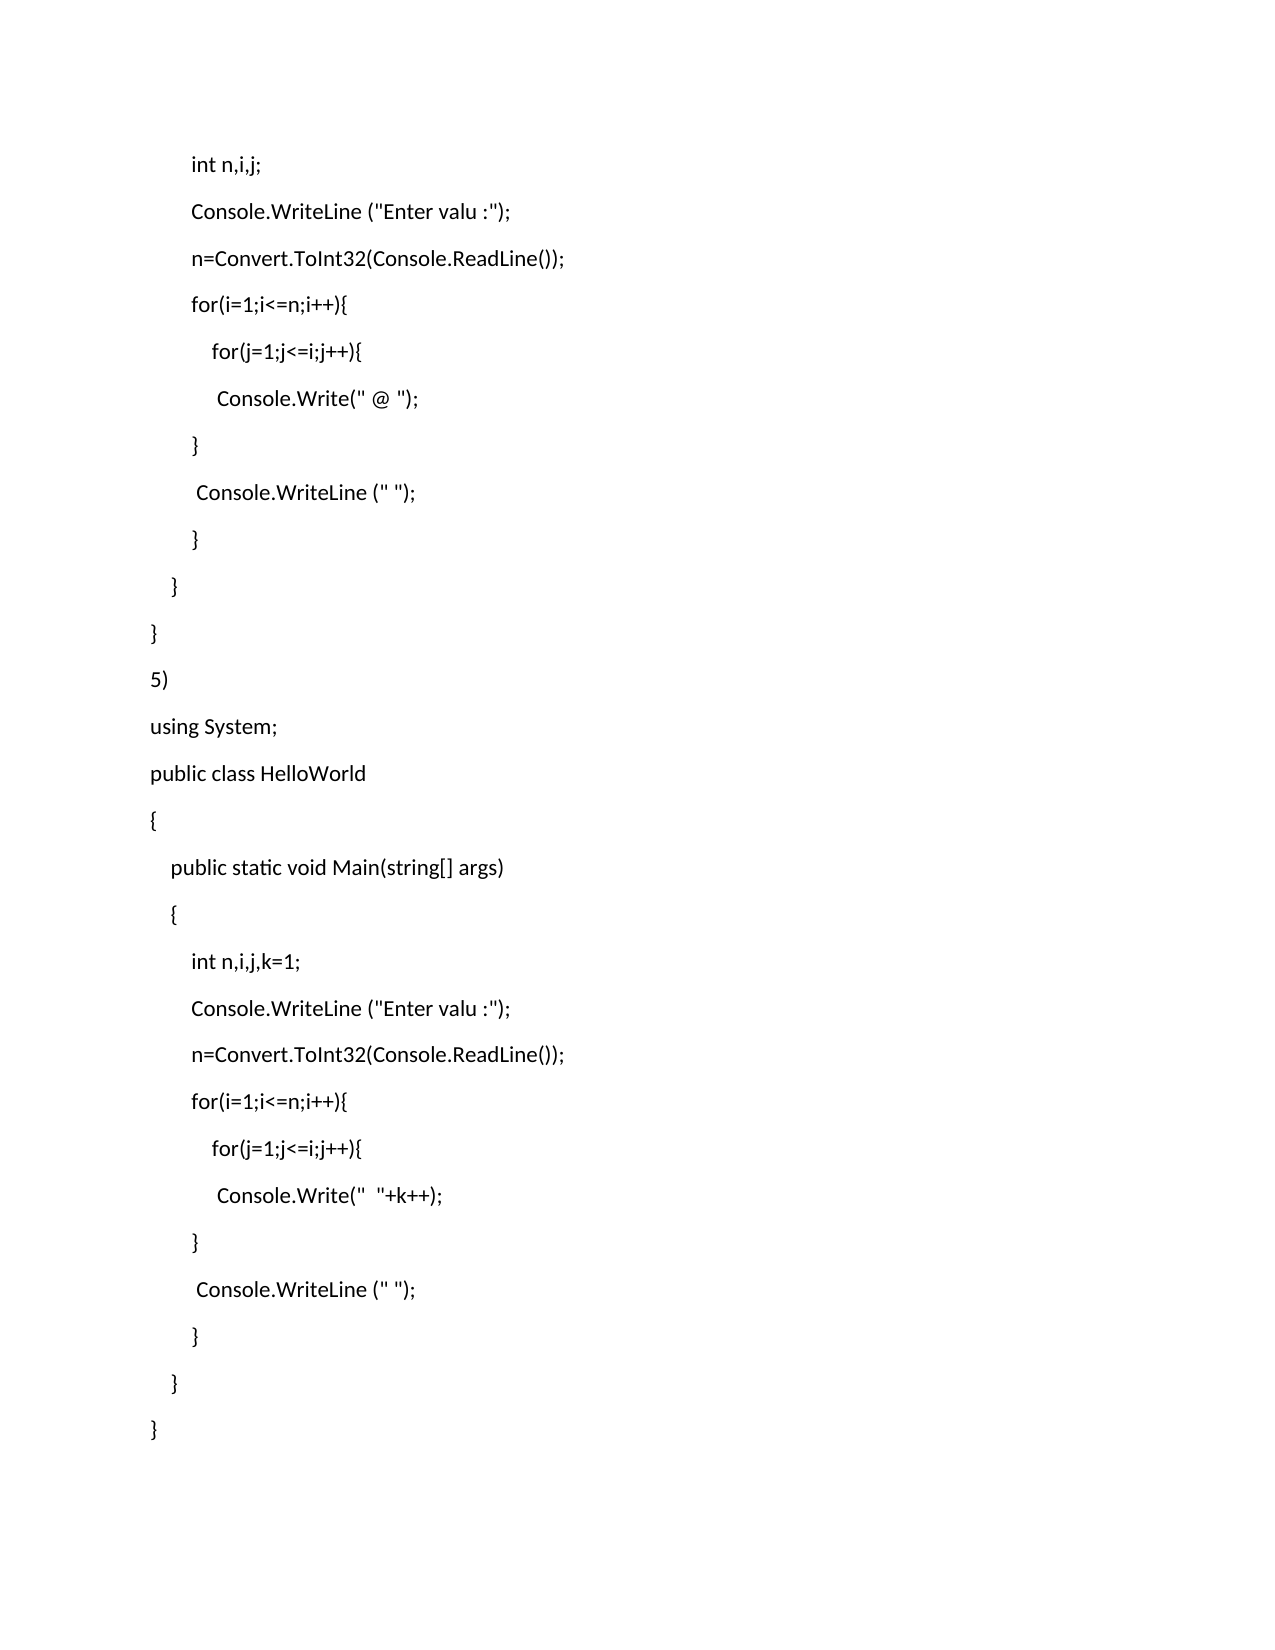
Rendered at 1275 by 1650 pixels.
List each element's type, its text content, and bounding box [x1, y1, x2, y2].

text for(j=1;j<=i;j++){ [150, 337, 1125, 366]
text n=Convert.ToInt32(Console.ReadLine()); [150, 244, 1125, 272]
text } [150, 1322, 1125, 1350]
text int n,i,j; [150, 150, 1125, 178]
text } [150, 431, 1125, 459]
text } [150, 1228, 1125, 1256]
text public static void Main(string[] args) [150, 853, 1125, 881]
text } [150, 619, 1125, 647]
text { [150, 900, 1125, 928]
text Console.WriteLine (" "); [150, 1275, 1125, 1303]
text n=Convert.ToInt32(Console.ReadLine()); [150, 1041, 1125, 1069]
text { [150, 806, 1125, 834]
text } [150, 572, 1125, 600]
text Console.WriteLine ("Enter valu :"); [150, 994, 1125, 1022]
text } [150, 525, 1125, 553]
text int n,i,j,k=1; [150, 947, 1125, 975]
text public class HelloWorld [150, 759, 1125, 787]
text Console.WriteLine (" "); [150, 478, 1125, 506]
text Console.Write(" @ "); [150, 384, 1125, 412]
text Console.WriteLine ("Enter valu :"); [150, 197, 1125, 225]
text Console.Write(" "+k++); [150, 1181, 1125, 1209]
text } [150, 1416, 1125, 1444]
text 5) [150, 666, 1125, 694]
text for(j=1;j<=i;j++){ [150, 1134, 1125, 1162]
text using System; [150, 712, 1125, 741]
text for(i=1;i<=n;i++){ [150, 1087, 1125, 1116]
text } [150, 1369, 1125, 1397]
text for(i=1;i<=n;i++){ [150, 291, 1125, 319]
